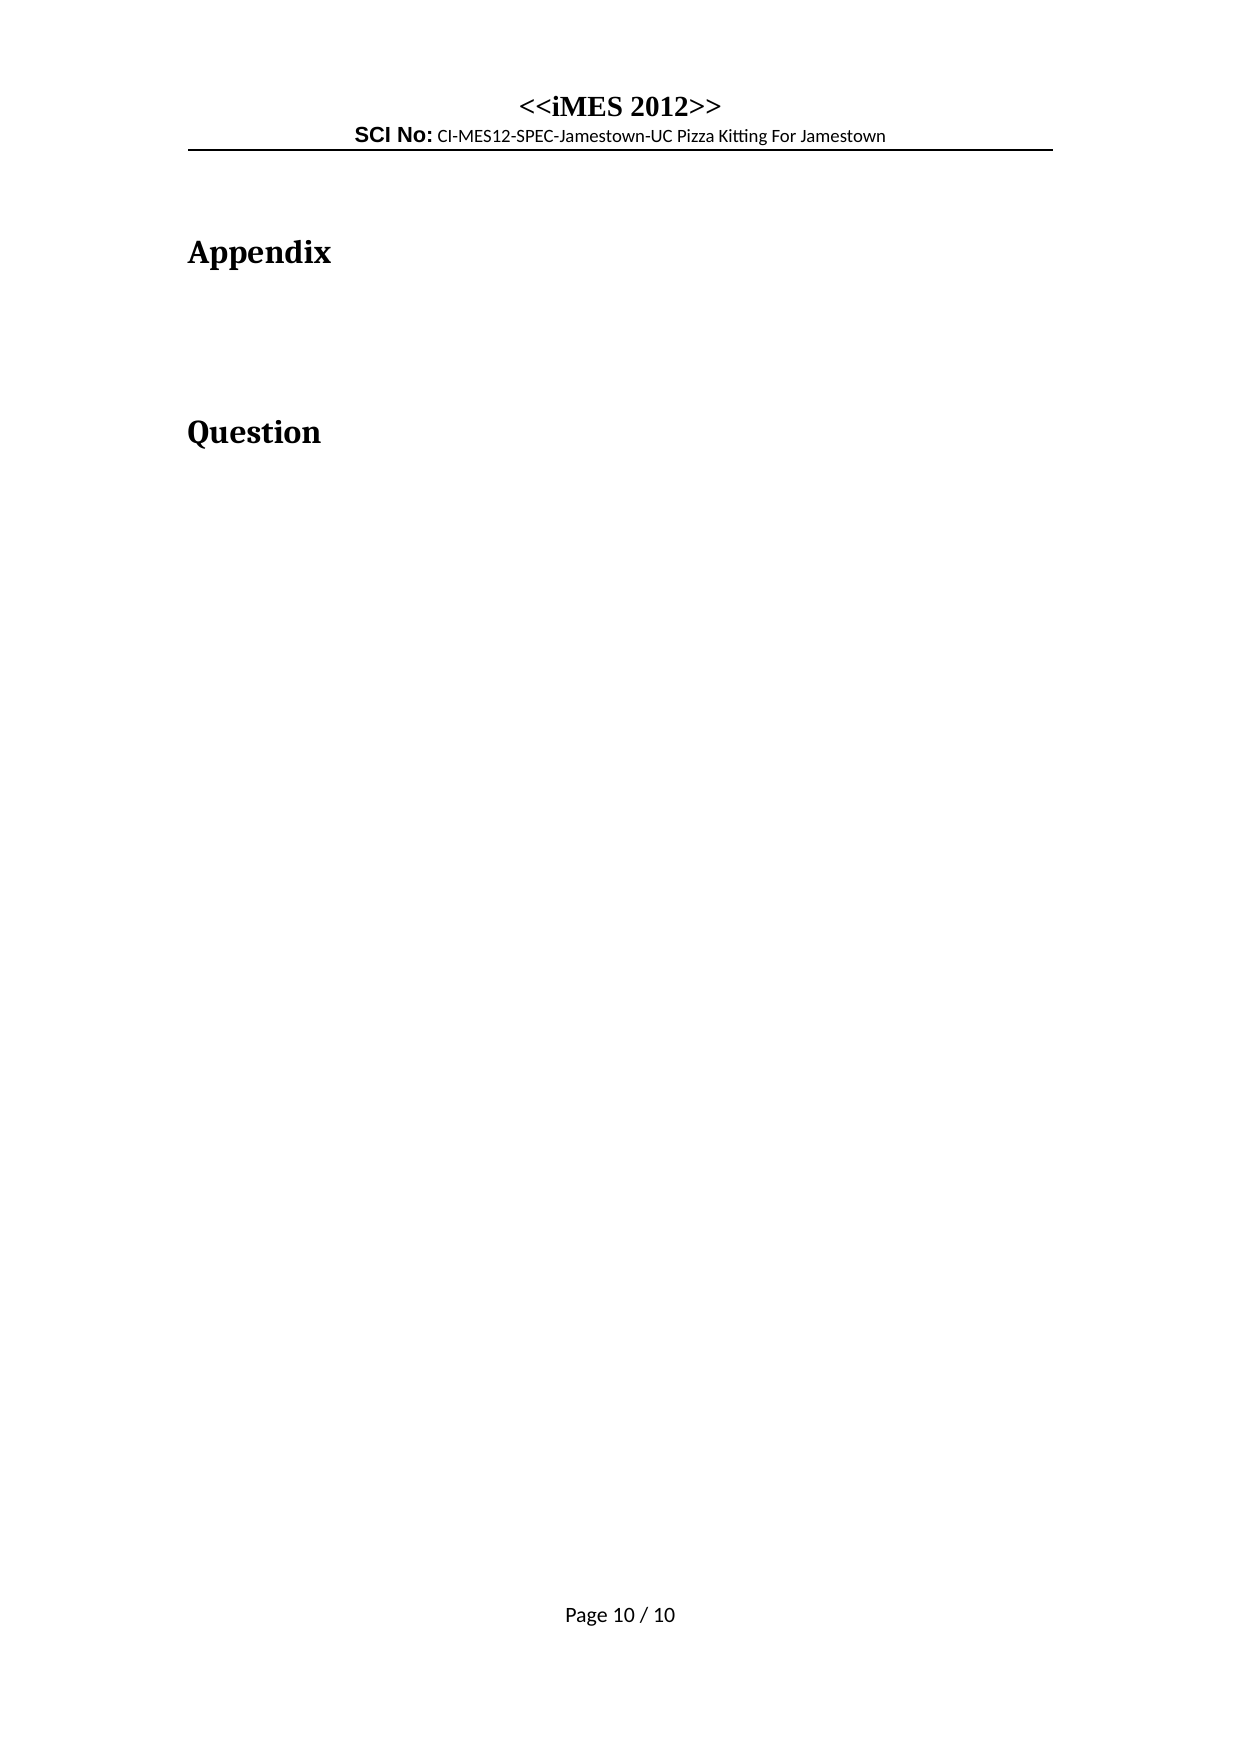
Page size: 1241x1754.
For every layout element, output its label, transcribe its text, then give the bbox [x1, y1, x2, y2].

subtitle Appendix [187, 221, 1053, 286]
subtitle Question [187, 400, 1053, 465]
